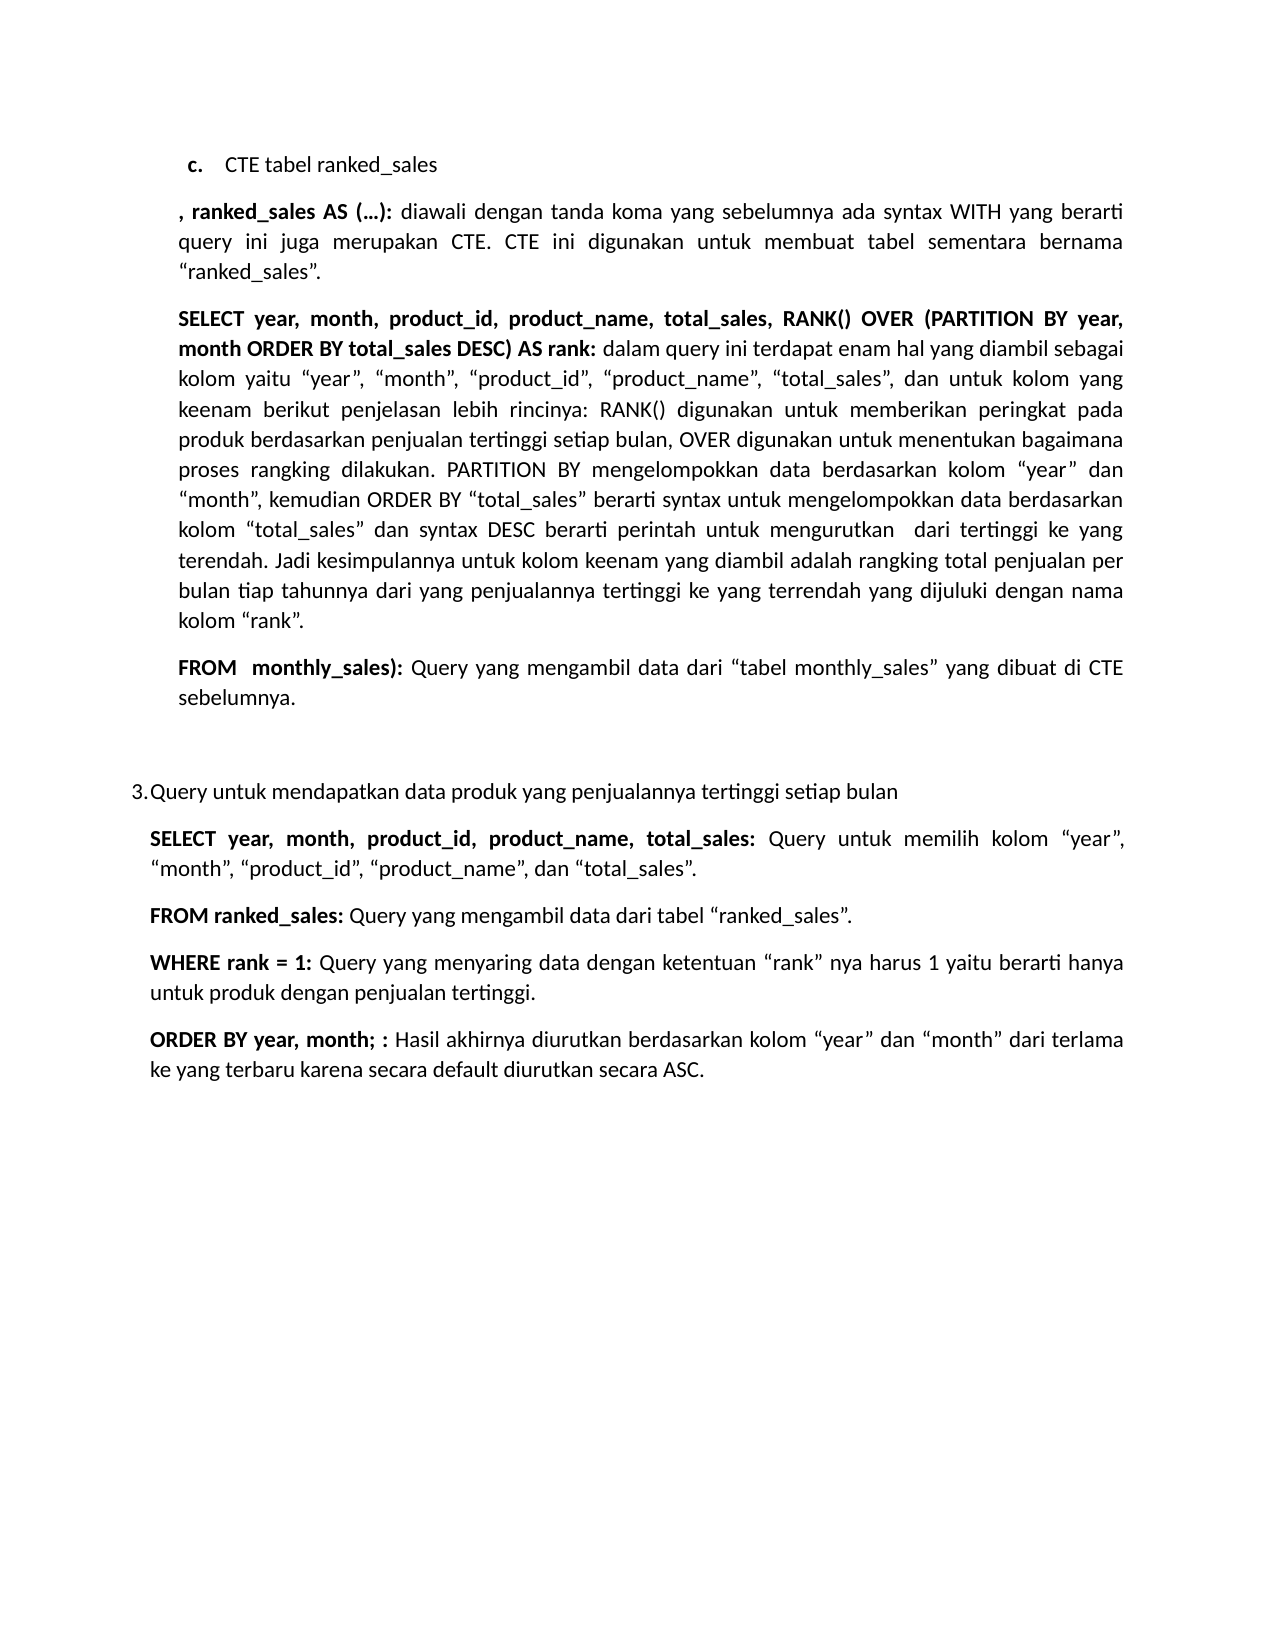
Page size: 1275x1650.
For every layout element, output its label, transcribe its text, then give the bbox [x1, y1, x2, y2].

text FROM monthly_sales): Query yang mengambil data dari “tabel monthly_sales” yang dibuat di CTE sebelumnya. [178, 653, 1125, 711]
text SELECT year, month, product_id, product_name, total_sales: Query untuk memilih kolom “year”, “month”, “product_id”, “product_name”, dan “total_sales”. [150, 824, 1125, 882]
text ORDER BY year, month; : Hasil akhirnya diurutkan berdasarkan kolom “year” dan “month” dari terlama ke yang terbaru karena secara default diurutkan secara ASC. [150, 1025, 1125, 1083]
list Query untuk mendapatkan data produk yang penjualannya tertinggi setiap bulan [131, 777, 1125, 805]
text FROM ranked_sales: Query yang mengambil data dari tabel “ranked_sales”. [150, 901, 1125, 929]
text WHERE rank = 1: Query yang menyaring data dengan ketentuan “rank” nya harus 1 yaitu berarti hanya untuk produk dengan penjualan tertinggi. [150, 948, 1125, 1006]
list CTE tabel ranked_sales [187, 150, 1125, 178]
text , ranked_sales AS (…): diawali dengan tanda koma yang sebelumnya ada syntax WITH yang berarti query ini juga merupakan CTE. CTE ini digunakan untuk membuat tabel sementara bernama “ranked_sales”. [178, 197, 1125, 285]
text SELECT year, month, product_id, product_name, total_sales, RANK() OVER (PARTITION BY year, month ORDER BY total_sales DESC) AS rank: dalam query ini terdapat enam hal yang diambil sebagai kolom yaitu “year”, “month”, “product_id”, “product_name”, “total_sales”, dan untuk kolom yang keenam berikut penjelasan lebih rincinya: RANK() digunakan untuk memberikan peringkat pada produk berdasarkan penjualan tertinggi setiap bulan, OVER digunakan untuk menentukan bagaimana proses rangking dilakukan. PARTITION BY mengelompokkan data berdasarkan kolom “year” dan “month”, kemudian ORDER BY “total_sales” berarti syntax untuk mengelompokkan data berdasarkan kolom “total_sales” dan syntax DESC berarti perintah untuk mengurutkan dari tertinggi ke yang terendah. Jadi kesimpulannya untuk kolom keenam yang diambil adalah rangking total penjualan per bulan tiap tahunnya dari yang penjualannya tertinggi ke yang terrendah yang dijuluki dengan nama kolom “rank”. [178, 304, 1125, 634]
